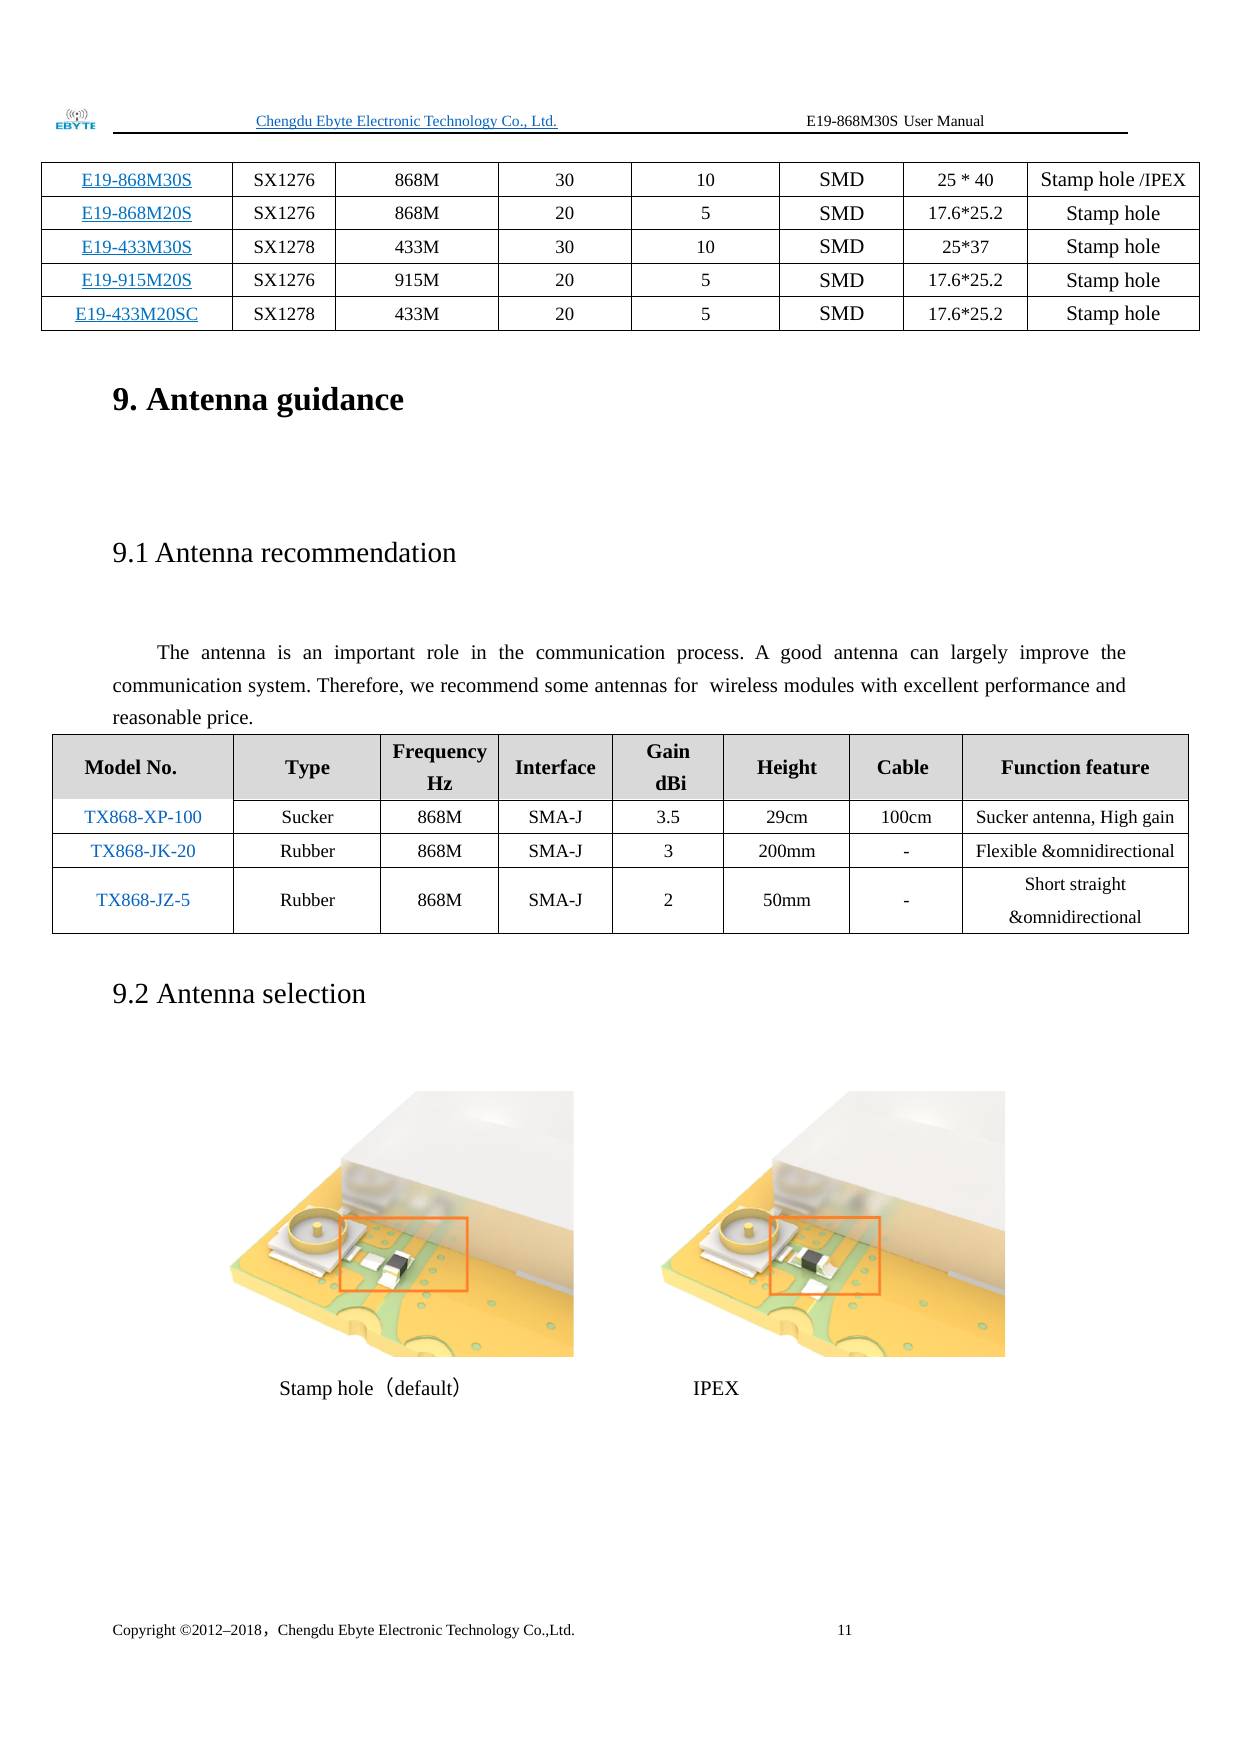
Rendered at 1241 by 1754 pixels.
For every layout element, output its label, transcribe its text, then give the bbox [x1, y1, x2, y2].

table_cell SMA-J [499, 801, 612, 833]
table_cell 30 [499, 230, 631, 263]
table_cell 25*37 [904, 230, 1027, 263]
table_cell E19-868M20S [42, 197, 232, 229]
table_cell TX868-JK-20 [53, 834, 233, 867]
table_cell 29cm [724, 801, 849, 833]
table_cell SX1278 [233, 230, 335, 263]
table_cell 433M [336, 230, 498, 263]
table_cell SX1276 [233, 163, 335, 196]
table_cell 17.6*25.2 [904, 197, 1027, 229]
table_header Model No. [53, 735, 233, 799]
table_cell 868M [381, 868, 498, 933]
table_header Type [234, 735, 380, 799]
table_cell 868M [381, 801, 498, 833]
table_header Function feature [963, 735, 1188, 799]
table_cell 10 [632, 230, 779, 263]
table_cell 20 [499, 197, 631, 229]
table_header Interface [499, 735, 612, 799]
table_cell E19-915M20S [42, 264, 232, 296]
table_cell E19-433M30S [42, 230, 232, 263]
table_cell SMD [780, 197, 903, 229]
picture [54, 97, 95, 138]
table_cell Stamp hole [1028, 230, 1199, 263]
picture [590, 1091, 1005, 1357]
table_cell Short straight &omnidirectional [963, 868, 1188, 933]
text The antenna is an important role in the communication process. A good antenna can largely improve the communication system. Therefore, we recommend some antennas for wireless modules with excellent performance and reasonable price. [112, 636, 1128, 733]
table_cell 868M [336, 197, 498, 229]
table_cell Rubber [234, 834, 380, 867]
subtitle Antenna guidance [112, 366, 1128, 431]
table_header Cable [850, 735, 962, 799]
table_cell 17.6*25.2 [904, 297, 1027, 330]
table_cell TX868-JZ-5 [53, 868, 233, 933]
table_cell SMA-J [499, 834, 612, 867]
table_cell - [850, 834, 962, 867]
table_cell 915M [336, 264, 498, 296]
table_cell 10 [632, 163, 779, 196]
table_cell 30 [499, 163, 631, 196]
table_cell 5 [632, 297, 779, 330]
table_cell 868M [336, 163, 498, 196]
table_cell 5 [632, 264, 779, 296]
table_cell Rubber [234, 868, 380, 933]
table_cell SMD [780, 163, 903, 196]
table_cell - [850, 868, 962, 933]
table_cell SMA-J [499, 868, 612, 933]
table_cell SMD [780, 297, 903, 330]
table_header Gain dBi [613, 735, 723, 799]
table_cell SX1278 [233, 297, 335, 330]
table_cell 5 [632, 197, 779, 229]
table_cell SMD [780, 230, 903, 263]
table_cell Stamp hole [1028, 197, 1199, 229]
table_cell 868M [381, 834, 498, 867]
table_cell 200mm [724, 834, 849, 867]
table_cell SX1276 [233, 264, 335, 296]
table_cell 25 * 40 [904, 163, 1027, 196]
table_cell 20 [499, 297, 631, 330]
table_cell SX1276 [233, 197, 335, 229]
table_cell Sucker antenna, High gain [963, 801, 1188, 833]
table_header Frequency Hz [381, 735, 498, 799]
table_cell 100cm [850, 801, 962, 833]
table_cell Flexible &omnidirectional [963, 834, 1188, 867]
table_cell Stamp hole [1028, 264, 1199, 296]
subtitle 9.2 Antenna selection [112, 961, 1128, 1026]
table_cell Stamp hole /IPEX [1028, 163, 1199, 196]
table_cell TX868-XP-100 [53, 800, 233, 833]
table_cell SMD [780, 264, 903, 296]
table_cell E19-433M20SC [42, 297, 232, 330]
table_cell 3.5 [613, 801, 723, 833]
table_cell Sucker [234, 801, 380, 833]
picture [159, 1091, 574, 1357]
table_cell 20 [499, 264, 631, 296]
text Stamp hole（default） IPEX [112, 1370, 1128, 1402]
table_cell 50mm [724, 868, 849, 933]
table_header Height [724, 735, 849, 799]
table_cell 433M [336, 297, 498, 330]
table_cell E19-868M30S [42, 163, 232, 196]
table_cell 3 [613, 834, 723, 867]
subtitle 9.1 Antenna recommendation [112, 519, 1128, 584]
table_cell 17.6*25.2 [904, 264, 1027, 296]
table_cell 2 [613, 868, 723, 933]
table_cell Stamp hole [1028, 297, 1199, 330]
